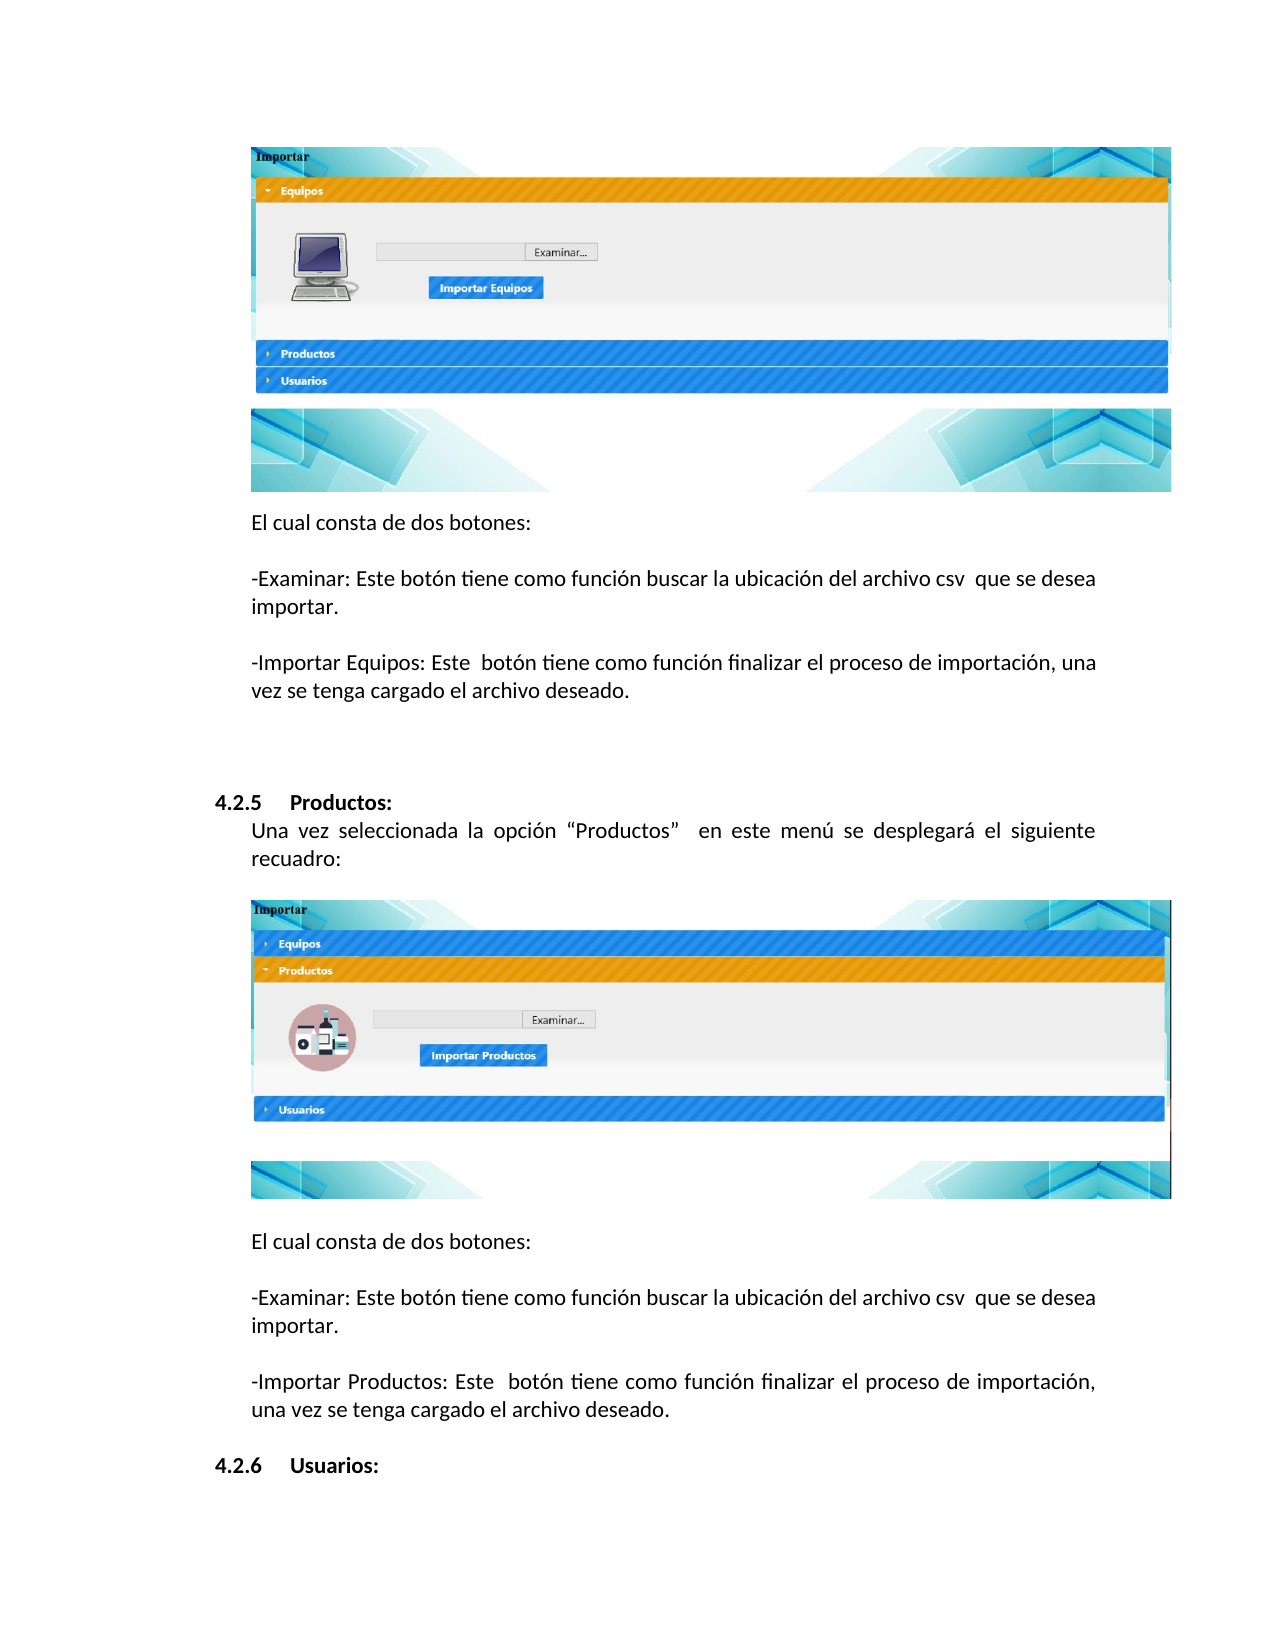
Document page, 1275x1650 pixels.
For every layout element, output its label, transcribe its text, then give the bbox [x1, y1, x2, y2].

list El cual consta de dos botones: [251, 508, 1098, 536]
list Una vez seleccionada la opción “Productos” en este menú se desplegará el siguiente recuadro: [251, 816, 1098, 872]
list Productos: [215, 788, 1098, 816]
list El cual consta de dos botones: [251, 1227, 1098, 1255]
list -Examinar: Este botón tiene como función buscar la ubicación del archivo csv que se desea importar. [251, 1283, 1098, 1339]
list Usuarios: [215, 1451, 1098, 1479]
list -Examinar: Este botón tiene como función buscar la ubicación del archivo csv que se desea importar. [251, 564, 1098, 620]
list -Importar Equipos: Este botón tiene como función finalizar el proceso de importación, una vez se tenga cargado el archivo deseado. [251, 648, 1098, 704]
picture [251, 147, 1172, 492]
picture [251, 900, 1172, 1199]
list -Importar Productos: Este botón tiene como función finalizar el proceso de importación, una vez se tenga cargado el archivo deseado. [251, 1367, 1098, 1423]
